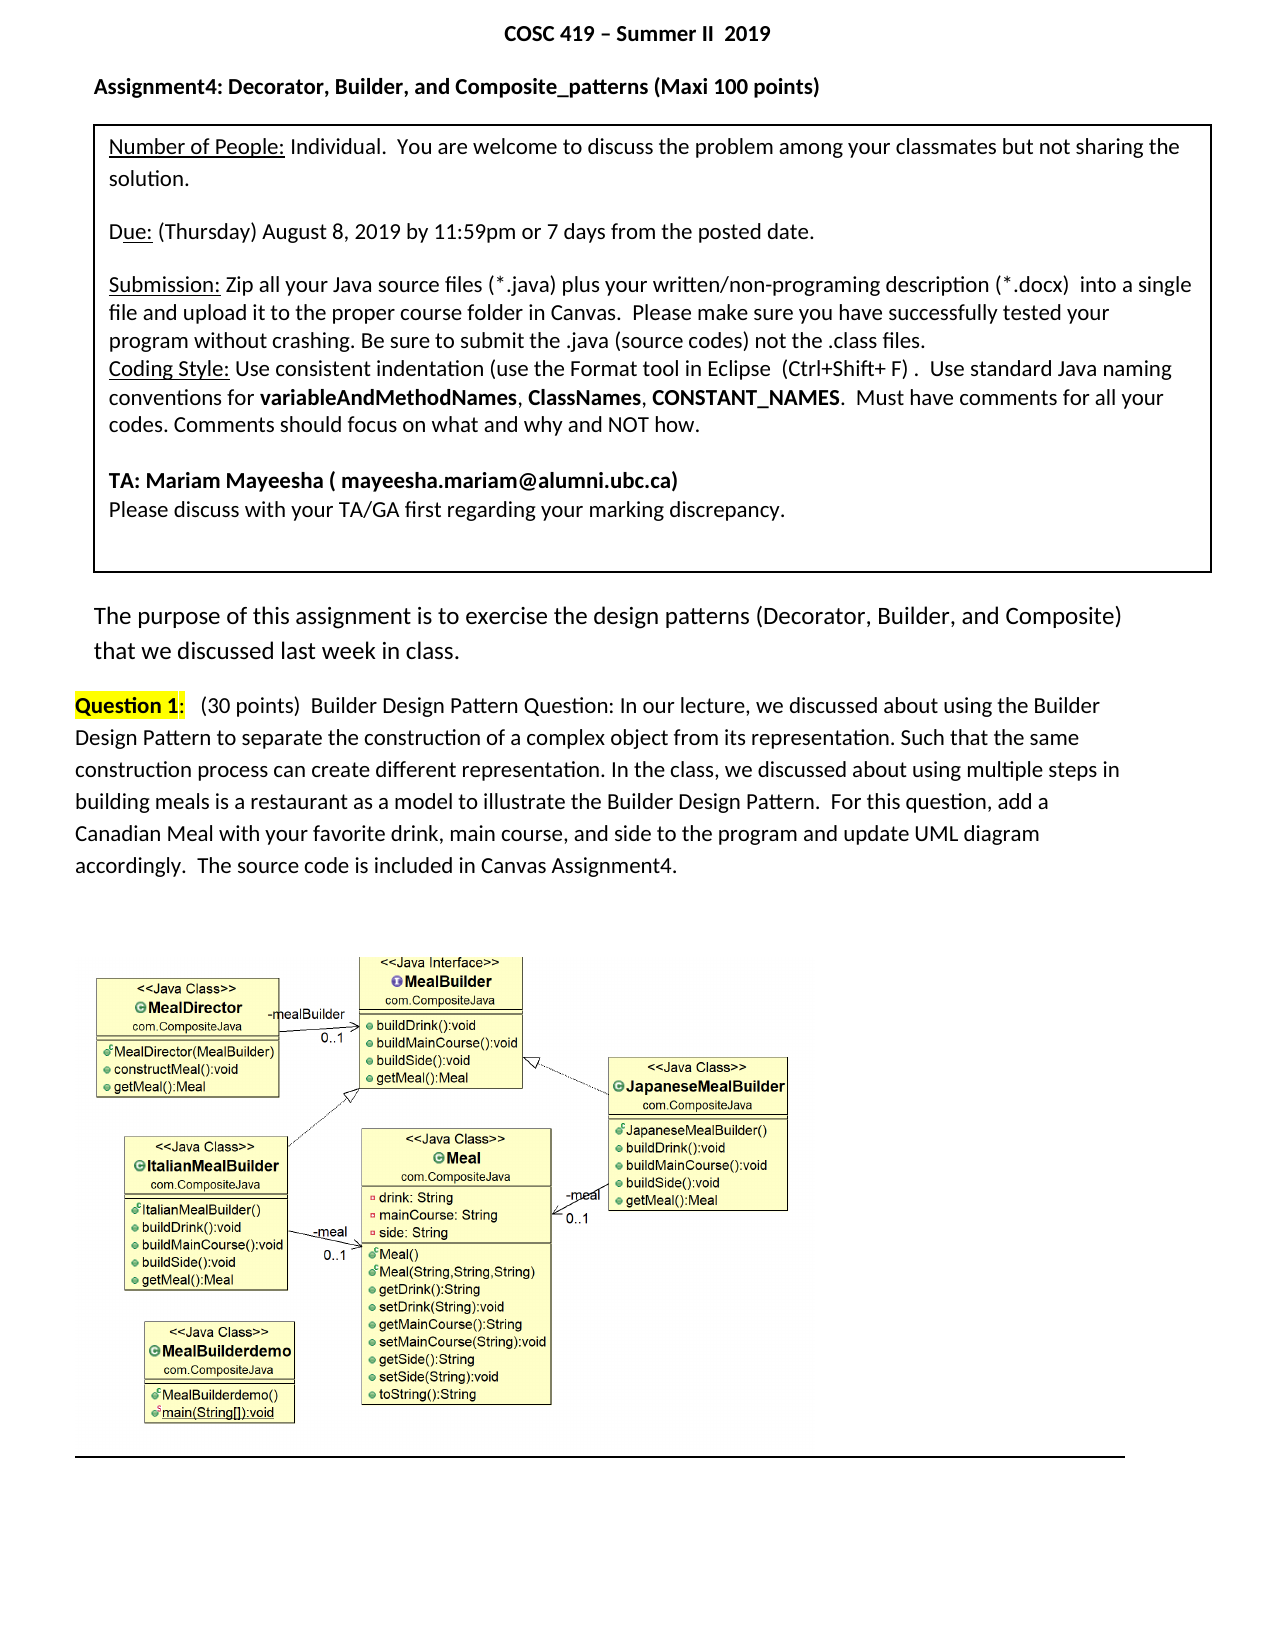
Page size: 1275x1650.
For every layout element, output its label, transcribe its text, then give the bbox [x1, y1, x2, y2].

text Question 1: (30 points) Builder Design Pattern Question: In our lecture, we discussed about using the Builder Design Pattern to separate the construction of a complex object from its representation. Such that the same construction process can create different representation. In the class, we discussed about using multiple steps in building meals is a restaurant as a model to illustrate the Builder Design Pattern. For this question, add a Canadian Meal with your favorite drink, main course, and side to the program and update UML diagram accordingly. The source code is included in Canvas Assignment4. [75, 691, 1125, 880]
text The purpose of this assignment is to exercise the design patterns (Decorator, Builder, and Composite) that we discussed last week in class. [94, 600, 1125, 665]
text COSC 419 – Summer II 2019 [150, 19, 1125, 47]
text Assignment4: Decorator, Builder, and Composite_patterns (Maxi 100 points) [94, 72, 1125, 100]
picture [75, 957, 815, 1455]
